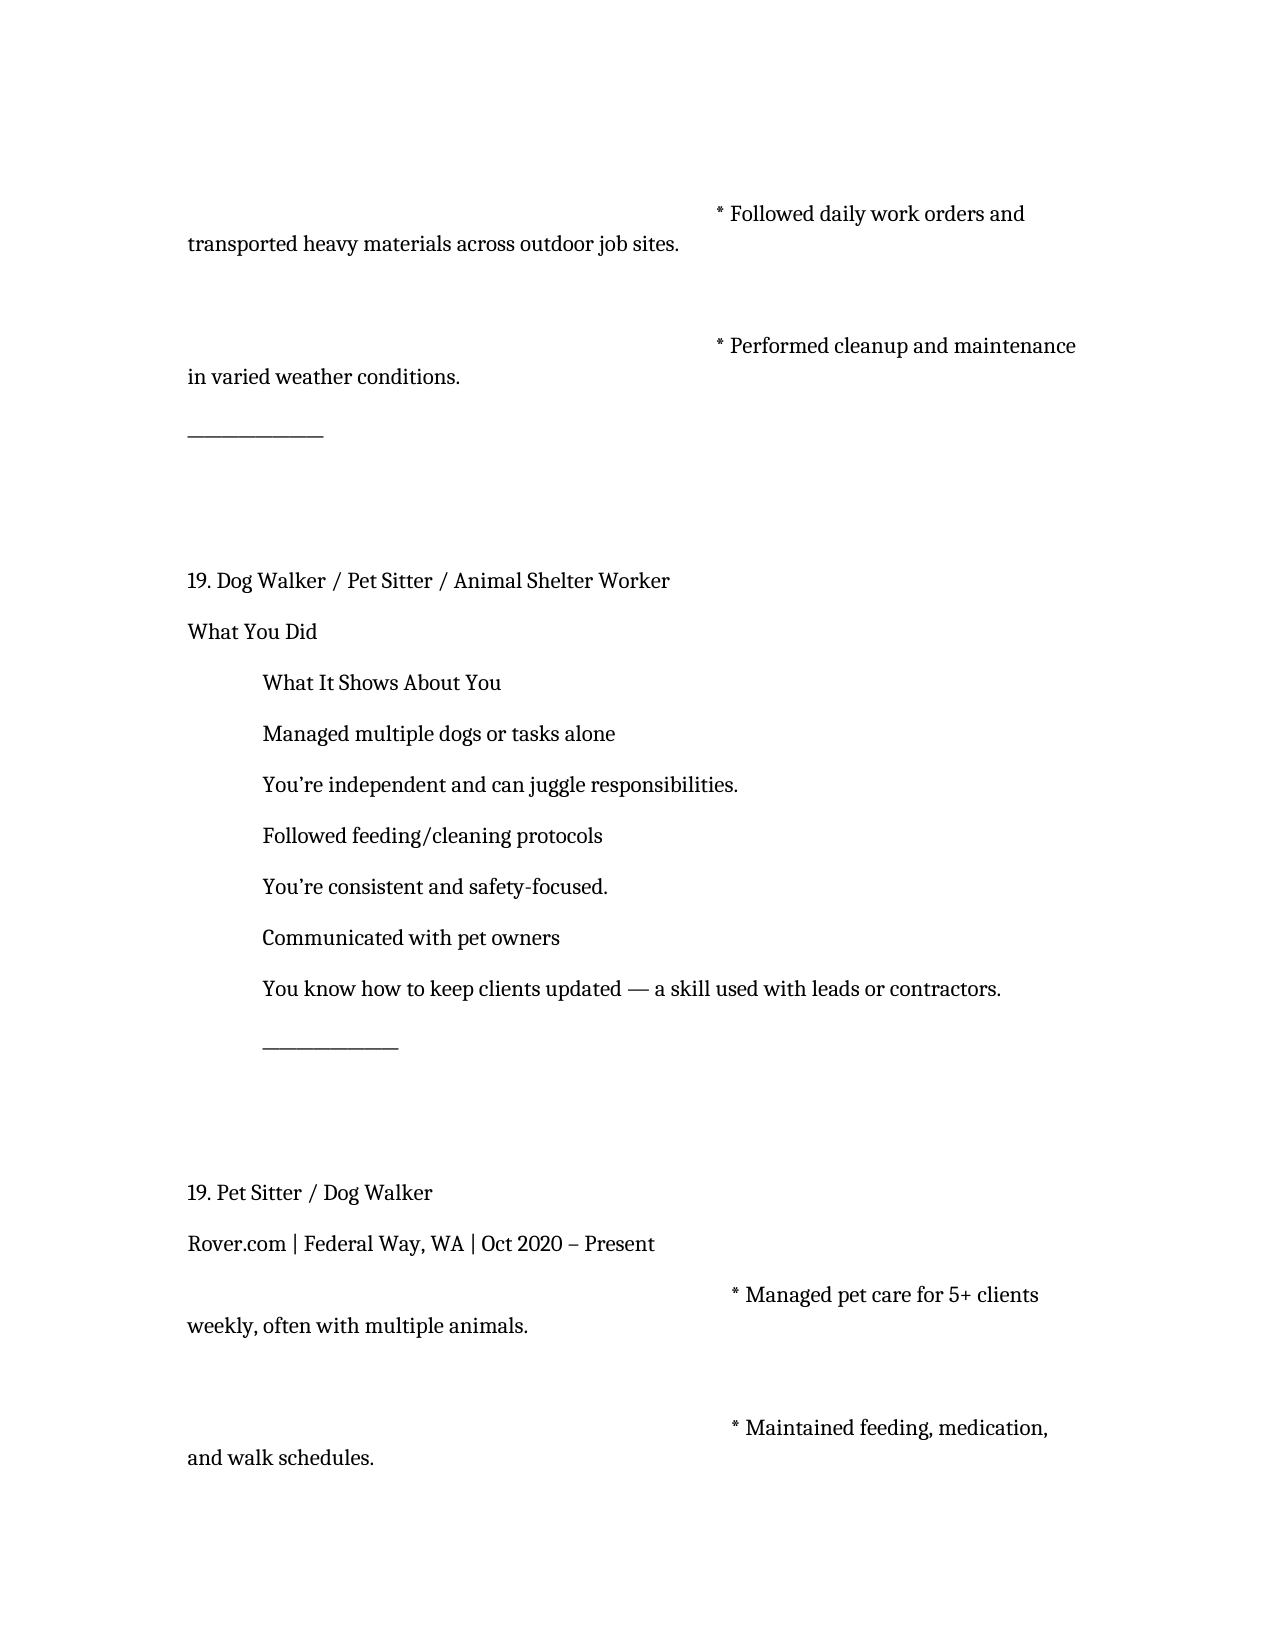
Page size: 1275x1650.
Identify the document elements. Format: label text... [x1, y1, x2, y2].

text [187, 1231, 1087, 1258]
text * Performed cleanup and maintenance in varied weather conditions. [187, 333, 1087, 390]
text ________________ [187, 414, 1087, 441]
text Managed multiple dogs or tasks alone [187, 721, 1087, 747]
text What It Shows About You [187, 670, 1087, 696]
text Communicated with pet owners [187, 925, 1087, 951]
text 19. Dog Walker / Pet Sitter / Animal Shelter Worker [187, 568, 1087, 594]
text * Maintained feeding, medication, and walk schedules. [187, 1414, 1087, 1471]
text Followed feeding/cleaning protocols [187, 823, 1087, 849]
text You’re independent and can juggle responsibilities. [187, 772, 1087, 798]
text ________________ [187, 1027, 1087, 1053]
text * Managed pet care for 5+ clients weekly, often with multiple animals. [187, 1282, 1087, 1339]
text 19. Pet Sitter / Dog Walker [187, 1180, 1087, 1207]
text What You Did [187, 619, 1087, 645]
text You’re consistent and safety-focused. [187, 874, 1087, 900]
text You know how to keep clients updated — a skill used with leads or contractors. [187, 976, 1087, 1002]
text * Followed daily work orders and transported heavy materials across outdoor job sites. [187, 201, 1087, 258]
